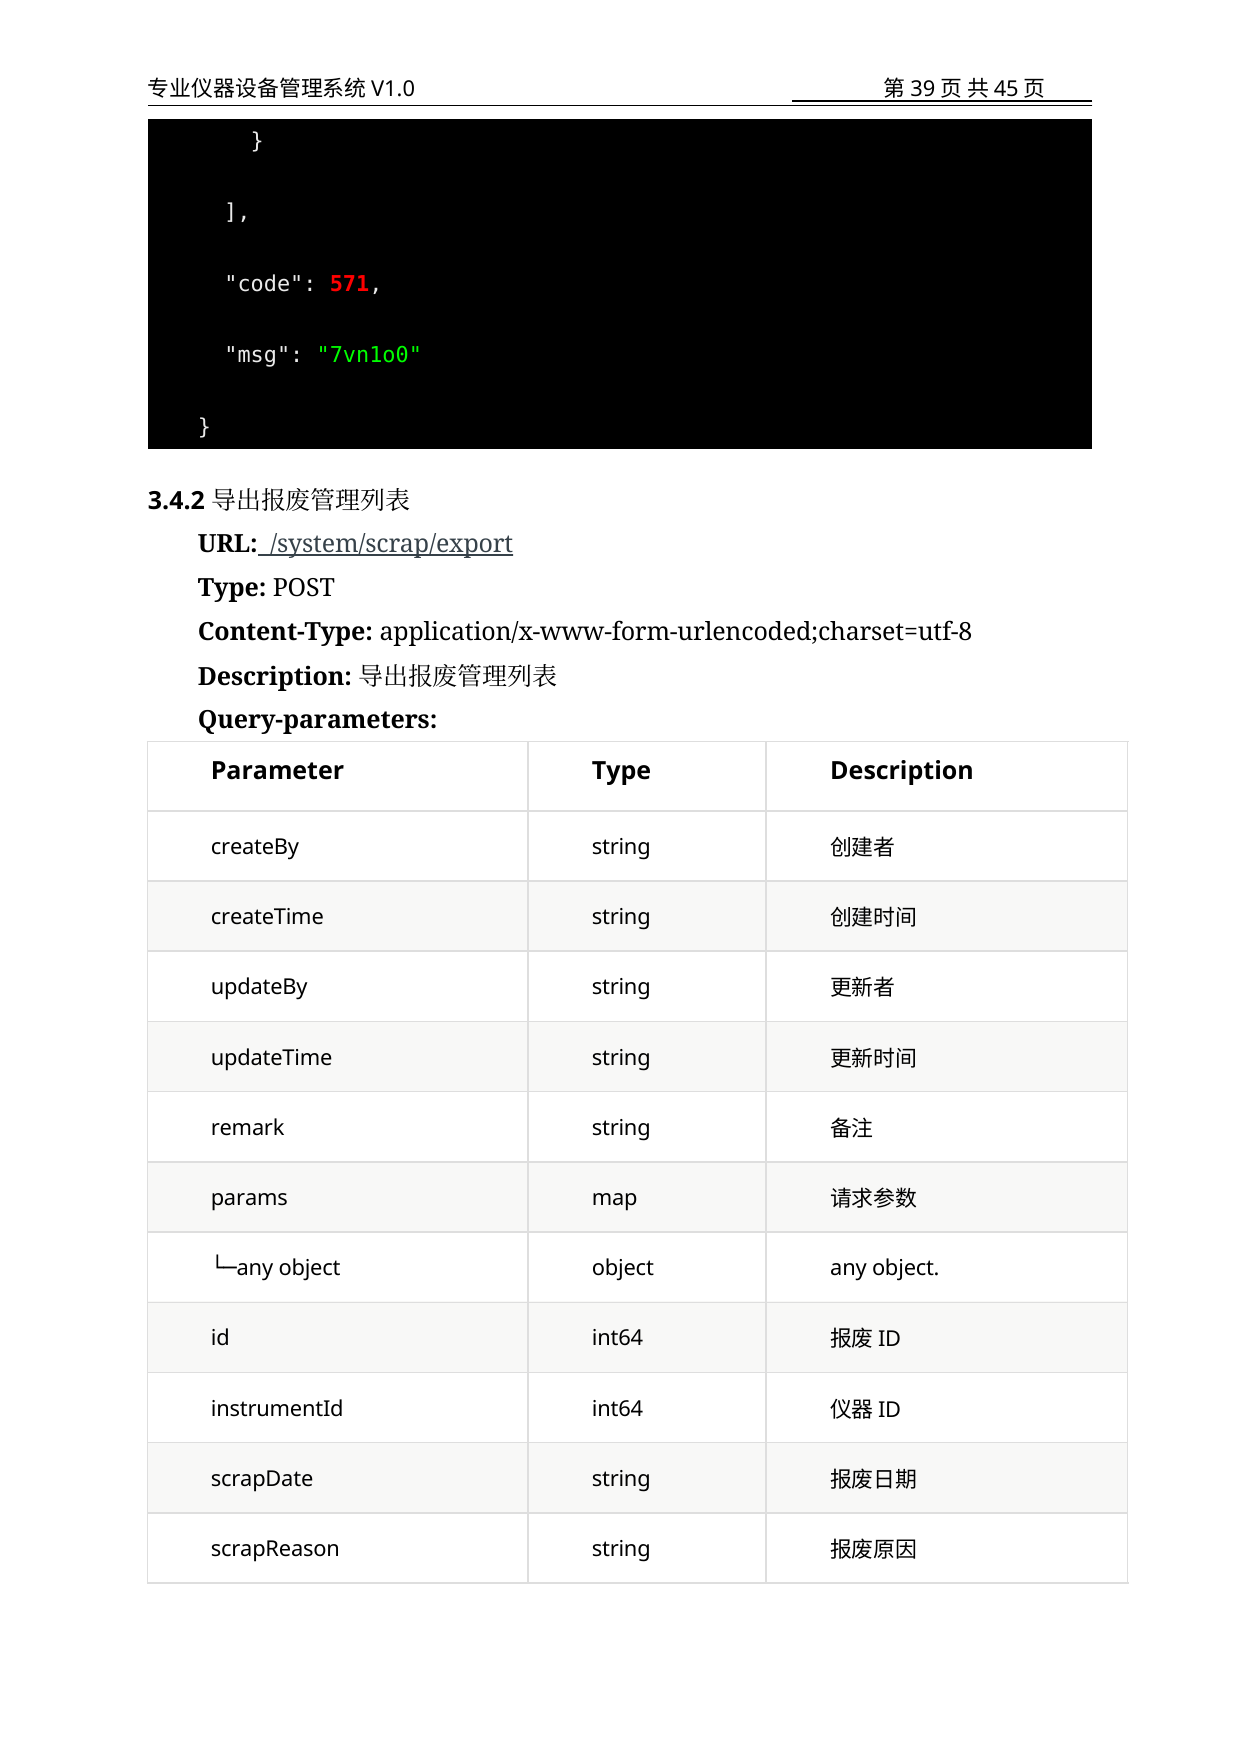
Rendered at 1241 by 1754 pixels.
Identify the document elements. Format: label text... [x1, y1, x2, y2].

table_header Parameter [148, 742, 527, 810]
text 3.4.2 导出报废管理列表 [148, 476, 1092, 521]
table_cell string [529, 882, 765, 950]
table_cell string [529, 812, 765, 880]
text URL: /system/scrap/export [148, 521, 1092, 564]
table_header Description [767, 742, 1127, 810]
table_cell createTime [148, 882, 527, 950]
table_cell string [529, 1092, 765, 1161]
table_cell scrapReason [148, 1514, 527, 1582]
table_cell string [529, 1022, 765, 1091]
table_cell createBy [148, 812, 527, 880]
text Content-Type: application/x-www-form-urlencoded;charset=utf-8 [148, 609, 1092, 653]
table_cell int64 [529, 1373, 765, 1442]
table_cell 备注 [767, 1092, 1127, 1161]
text } [148, 405, 1092, 449]
table_cell 报废原因 [767, 1514, 1127, 1582]
table_cell any object. [767, 1233, 1127, 1301]
table_cell 更新者 [767, 952, 1127, 1021]
table_cell map [529, 1163, 765, 1231]
table_cell 报废日期 [767, 1443, 1127, 1512]
table_cell string [529, 1443, 765, 1512]
table_cell remark [148, 1092, 527, 1161]
table_cell object [529, 1233, 765, 1301]
table_cell 更新时间 [767, 1022, 1127, 1091]
table_cell 请求参数 [767, 1163, 1127, 1231]
text Description: 导出报废管理列表 [148, 653, 1092, 697]
table_cell 创建时间 [767, 882, 1127, 950]
table_header Type [529, 742, 765, 810]
text "code": 571, [148, 262, 1092, 306]
table_cell string [529, 1514, 765, 1582]
text Type: POST [148, 564, 1092, 609]
table_cell params [148, 1163, 527, 1231]
text } [148, 119, 1092, 163]
table_cell updateTime [148, 1022, 527, 1091]
table_cell 创建者 [767, 812, 1127, 880]
table_cell instrumentId [148, 1373, 527, 1442]
text ], [148, 190, 1092, 234]
text Query-parameters: [148, 697, 1092, 741]
table_cell string [529, 952, 765, 1021]
table_cell 报废ID [767, 1303, 1127, 1372]
table_cell 仪器ID [767, 1373, 1127, 1442]
text "msg": "7vn1o0" [148, 333, 1092, 377]
table_cell int64 [529, 1303, 765, 1372]
table_cell └─any object [148, 1233, 527, 1301]
table_cell id [148, 1303, 527, 1372]
table_cell scrapDate [148, 1443, 527, 1512]
table_cell updateBy [148, 952, 527, 1021]
